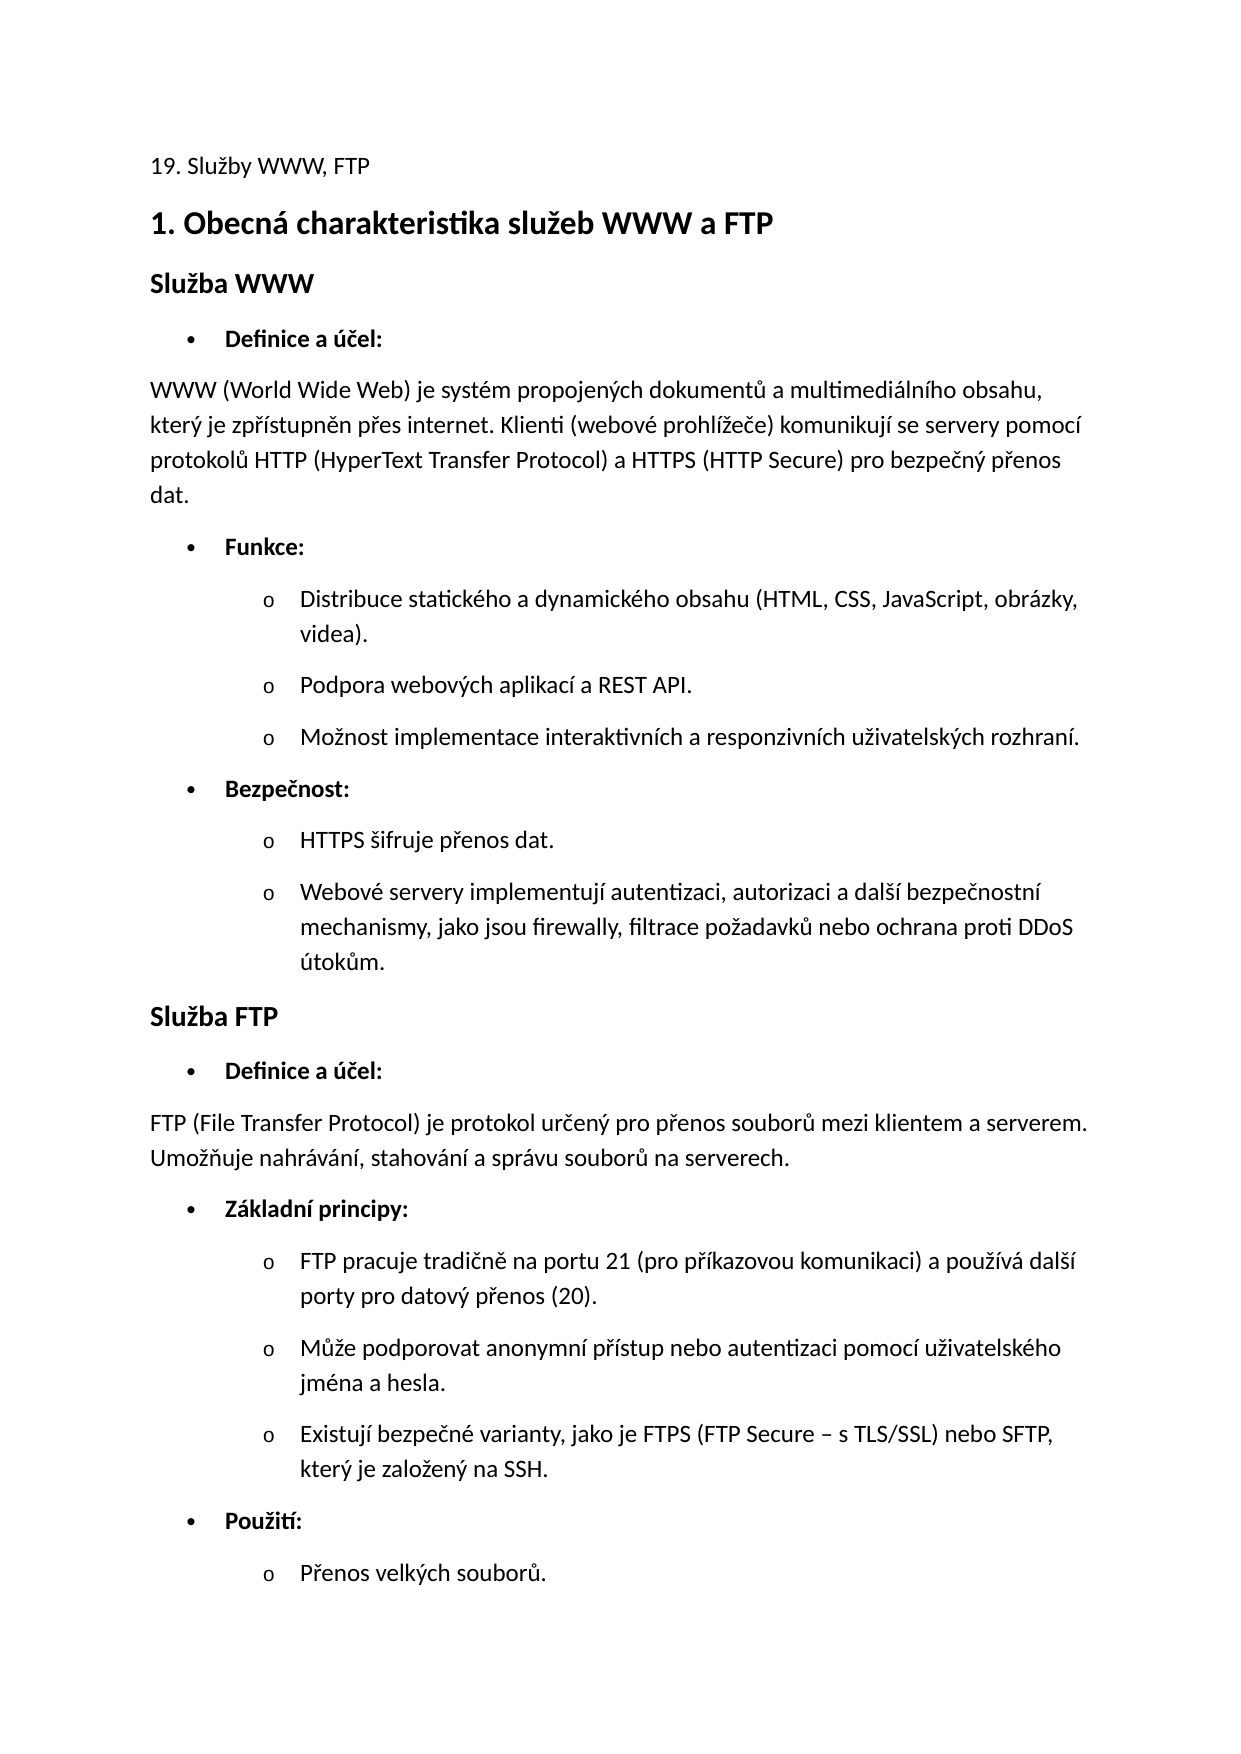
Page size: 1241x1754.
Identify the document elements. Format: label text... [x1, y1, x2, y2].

list Možnost implementace interaktivních a responzivních uživatelských rozhraní. [262, 721, 1090, 752]
list Funkce: [187, 531, 1090, 562]
list Podpora webových aplikací a REST API. [262, 669, 1090, 700]
list HTTPS šifruje přenos dat. [262, 824, 1090, 855]
list Použití: [187, 1505, 1090, 1536]
text 19. Služby WWW, FTP [150, 150, 1090, 181]
text Služba WWW [150, 265, 1090, 301]
list Přenos velkých souborů. [262, 1557, 1090, 1587]
list Základní principy: [187, 1194, 1090, 1224]
text 1. Obecná charakteristika služeb WWW a FTP [150, 202, 1090, 242]
text WWW (World Wide Web) je systém propojených dokumentů a multimediálního obsahu, který je zpřístupněn přes internet. Klienti (webové prohlížeče) komunikují se servery pomocí protokolů HTTP (HyperText Transfer Protocol) a HTTPS (HTTP Secure) pro bezpečný přenos dat. [150, 374, 1090, 510]
list Bezpečnost: [187, 773, 1090, 803]
list FTP pracuje tradičně na portu 21 (pro příkazovou komunikaci) a používá další porty pro datový přenos (20). [262, 1245, 1090, 1311]
list Webové servery implementují autentizaci, autorizaci a další bezpečnostní mechanismy, jako jsou firewally, filtrace požadavků nebo ochrana proti DDoS útokům. [262, 876, 1090, 977]
list Existují bezpečné varianty, jako je FTPS (FTP Secure – s TLS/SSL) nebo SFTP, který je založený na SSH. [262, 1419, 1090, 1484]
text Služba FTP [150, 998, 1090, 1033]
list Může podporovat anonymní přístup nebo autentizaci pomocí uživatelského jména a hesla. [262, 1332, 1090, 1397]
list Distribuce statického a dynamického obsahu (HTML, CSS, JavaScript, obrázky, videa). [262, 583, 1090, 648]
list Definice a účel: [187, 1055, 1090, 1086]
list Definice a účel: [187, 323, 1090, 353]
text FTP (File Transfer Protocol) je protokol určený pro přenos souborů mezi klientem a serverem. Umožňuje nahrávání, stahování a správu souborů na serverech. [150, 1107, 1090, 1172]
